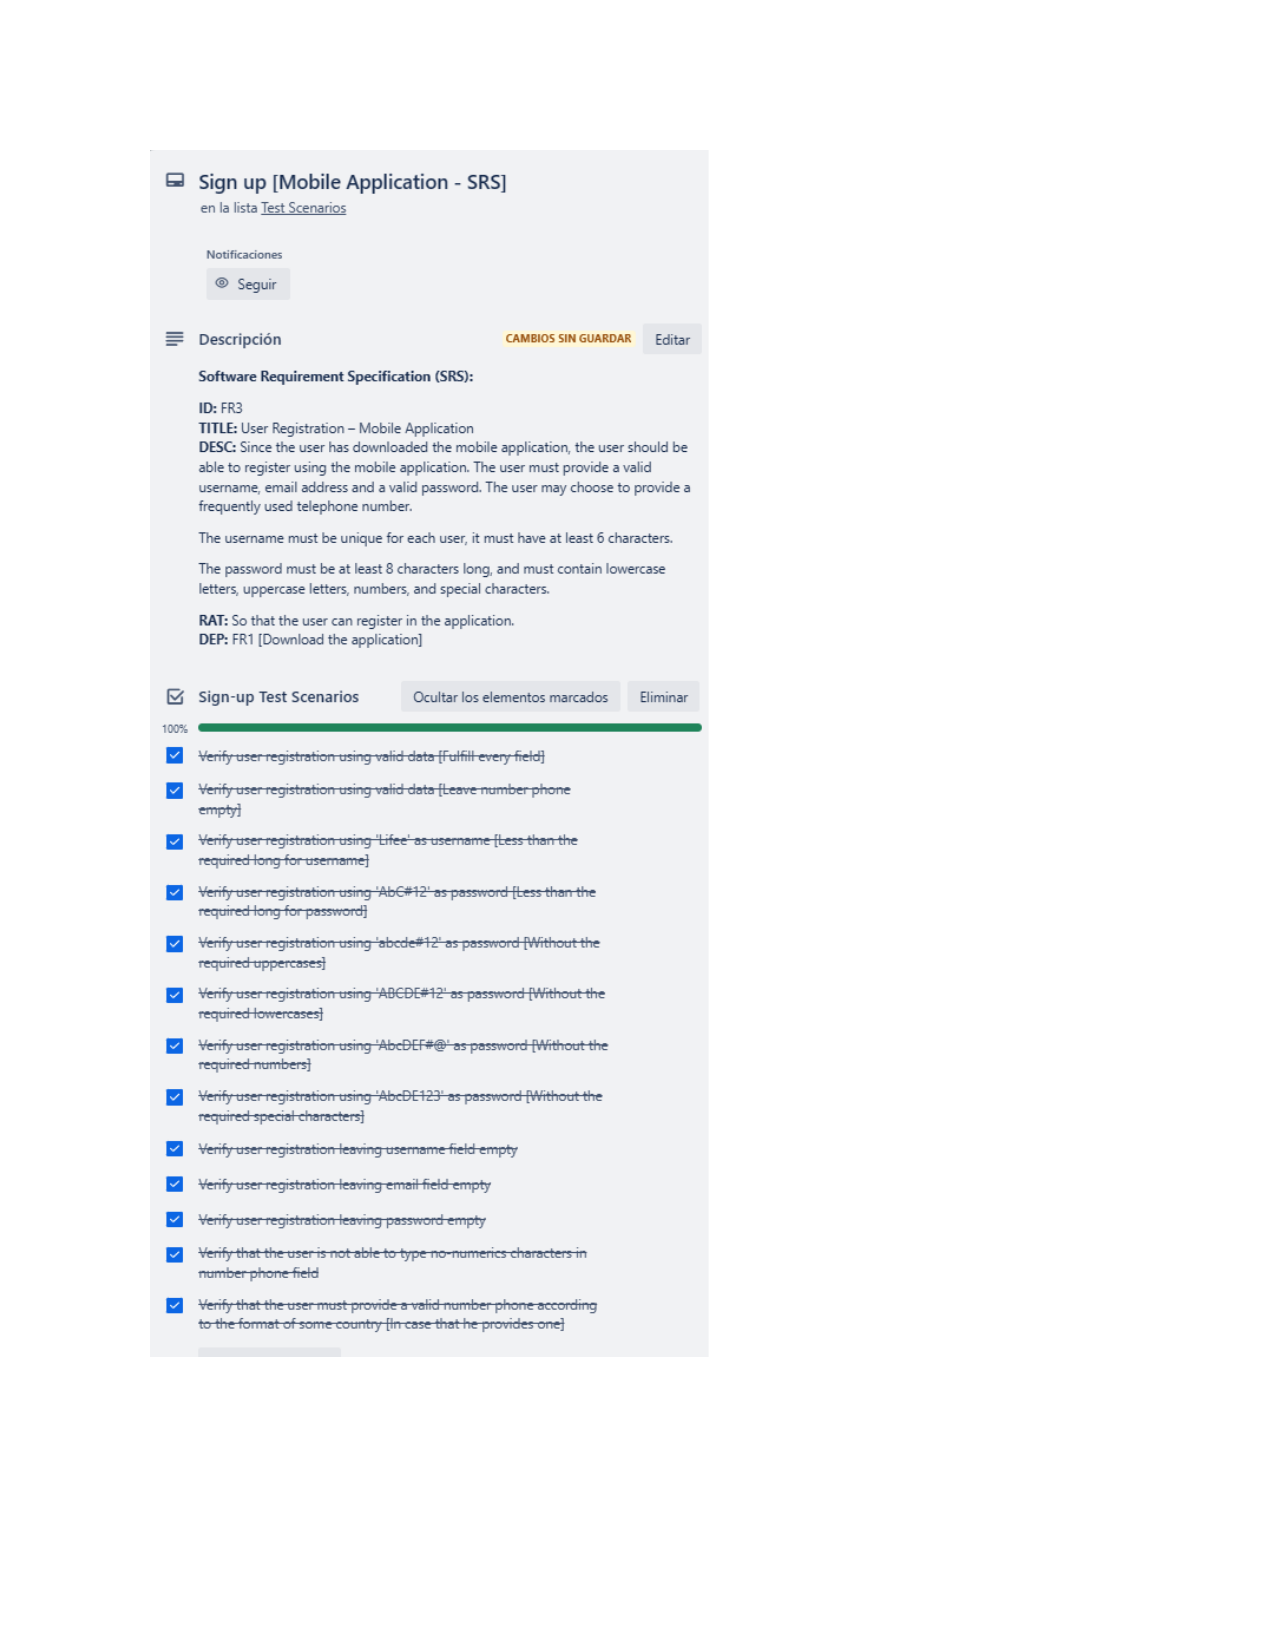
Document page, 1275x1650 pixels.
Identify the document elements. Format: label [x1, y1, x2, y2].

picture [150, 150, 709, 1357]
